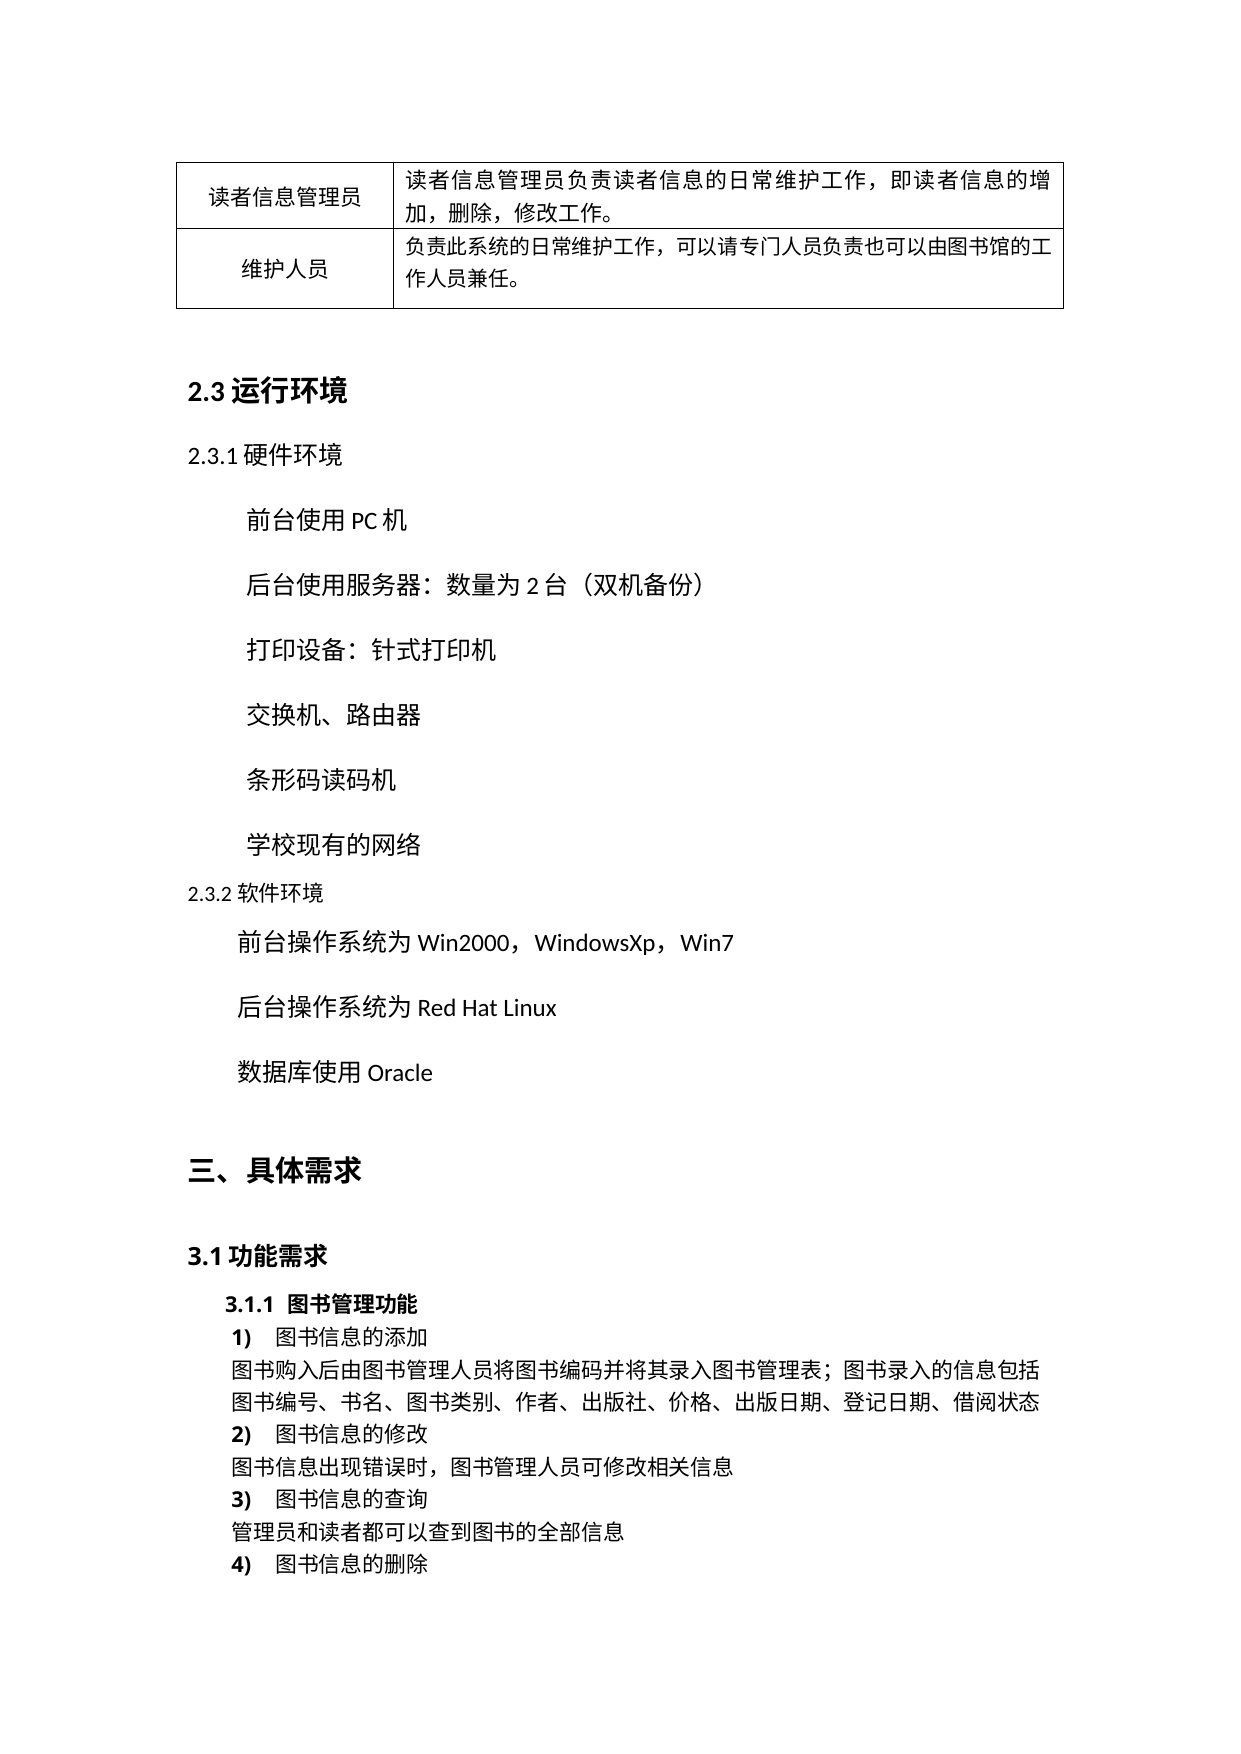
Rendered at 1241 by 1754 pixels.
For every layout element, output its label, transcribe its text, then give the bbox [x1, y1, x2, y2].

text 后台操作系统为Red Hat Linux [187, 973, 1053, 1038]
list 图书信息的修改 [231, 1417, 1053, 1450]
table_cell 维护人员 [177, 229, 393, 308]
text 2.3.1硬件环境 [187, 421, 1053, 486]
list 图书信息的删除 [231, 1547, 1053, 1580]
text 2.3.2 软件环境 [187, 876, 1053, 908]
text 后台使用服务器：数量为2台（双机备份） [246, 551, 1053, 616]
text 学校现有的网络 [246, 811, 1053, 876]
table_cell 负责此系统的日常维护工作，可以请专门人员负责也可以由图书馆的工作人员兼任。 [394, 229, 1063, 308]
text 图书购入后由图书管理人员将图书编码并将其录入图书管理表；图书录入的信息包括图书编号、书名、图书类别、作者、出版社、价格、出版日期、登记日期、借阅状态 [231, 1352, 1053, 1417]
list 图书管理功能 [225, 1287, 1053, 1320]
text 前台使用PC机 [246, 486, 1053, 551]
text 图书信息出现错误时，图书管理人员可修改相关信息 [231, 1450, 1053, 1482]
text 数据库使用Oracle [187, 1038, 1053, 1103]
text 3.1功能需求 [187, 1222, 1053, 1287]
text 条形码读码机 [246, 746, 1053, 811]
list 图书信息的查询 [231, 1482, 1053, 1515]
text 管理员和读者都可以查到图书的全部信息 [231, 1515, 1053, 1547]
text 三、具体需求 [187, 1136, 1053, 1201]
text 打印设备：针式打印机 [246, 616, 1053, 681]
table_cell 读者信息管理员 [177, 163, 393, 228]
text 交换机、路由器 [246, 681, 1053, 746]
list 图书信息的添加 [231, 1320, 1053, 1352]
table_cell 读者信息管理员负责读者信息的日常维护工作，即读者信息的增加，删除，修改工作。 [394, 163, 1063, 228]
text 前台操作系统为Win2000，WindowsXp，Win7 [187, 908, 1053, 973]
text 2.3 运行环境 [187, 356, 1053, 421]
